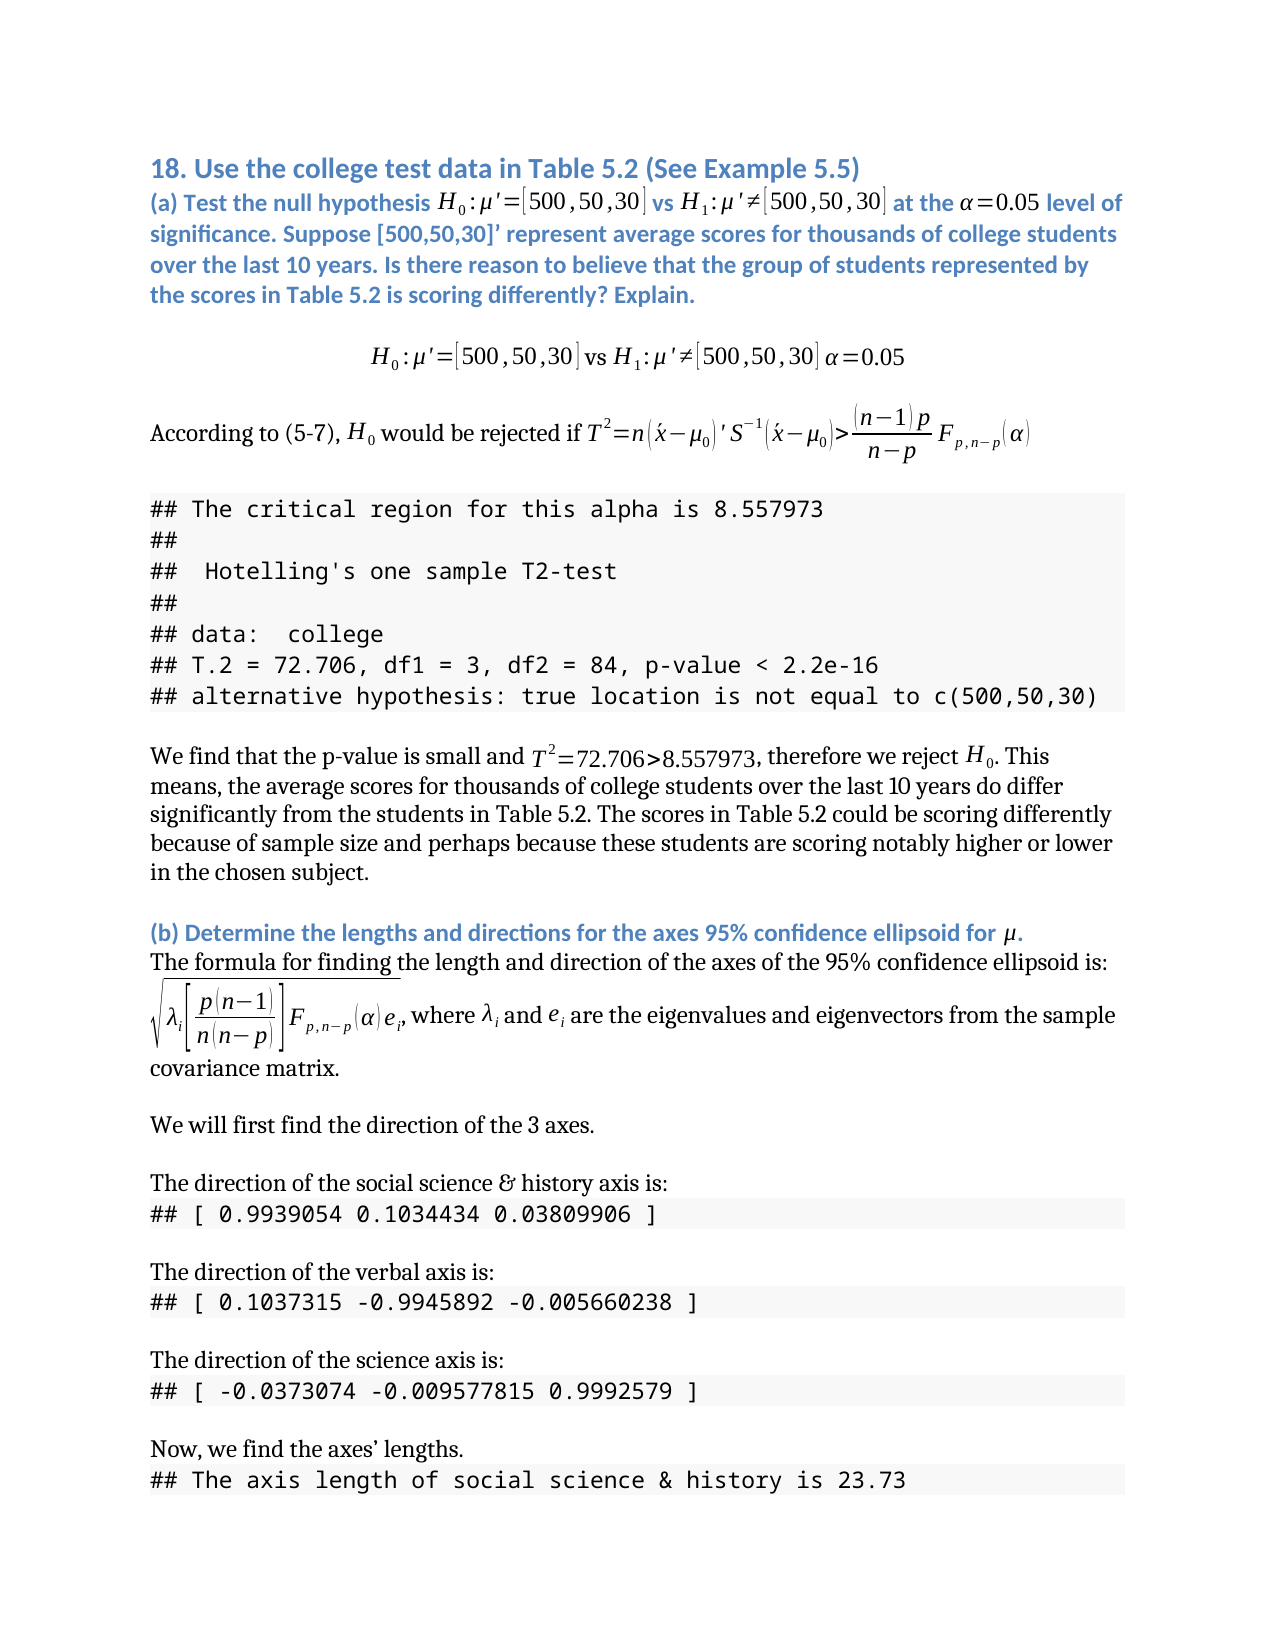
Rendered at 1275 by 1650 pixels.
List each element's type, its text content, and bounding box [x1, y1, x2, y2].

text ## [ 0.9939054 0.1034434 0.03809906 ] [150, 1198, 1125, 1229]
text ## [ 0.1037315 -0.9945892 -0.005660238 ] [150, 1286, 1125, 1318]
text vs [150, 341, 1125, 373]
text ## The axis length of social science & history is 23.73 [150, 1464, 1125, 1495]
text Now, we find the axes’ lengths. [150, 1435, 1125, 1464]
text The direction of the social science & history axis is: [150, 1169, 1125, 1198]
subtitle (b) Determine the lengths and directions for the axes 95% confidence ellipsoid for . [150, 917, 1125, 948]
subtitle 18. Use the college test data in Table 5.2 (See Example 5.5) [150, 150, 1125, 186]
text According to (5-7), would be rejected if [150, 402, 1125, 464]
text We find that the p-value is small and , therefore we reject . This means, the average scores for thousands of college students over the last 10 years do differ significantly from the students in Table 5.2. The scores in Table 5.2 could be scoring differently because of sample size and perhaps because these students are scoring notably higher or lower in the chosen subject. [150, 740, 1125, 887]
text ## ## Hotelling's one sample T2-test ## ## data: college ## T.2 = 72.706, df1 = 3, df2 = 84, p-value < 2.2e-16 ## alternative hypothesis: true location is not equal to c(500,50,30) [150, 524, 1125, 712]
text The direction of the science axis is: [150, 1346, 1125, 1375]
text The formula for finding the length and direction of the axes of the 95% confidence ellipsoid is: , where and are the eigenvalues and eigenvectors from the sample covariance matrix. [150, 948, 1125, 1083]
text The direction of the verbal axis is: [150, 1258, 1125, 1286]
text We will first find the direction of the 3 axes. [150, 1111, 1125, 1140]
subtitle (a) Test the null hypothesis vs at the level of significance. Suppose [500,50,30]’ represent average scores for thousands of college students over the last 10 years. Is there reason to believe that the group of students represented by the scores in Table 5.2 is scoring differently? Explain. [150, 186, 1125, 310]
text ## [ -0.0373074 -0.009577815 0.9992579 ] [150, 1375, 1125, 1406]
text ## The critical region for this alpha is 8.557973 [150, 493, 1125, 524]
